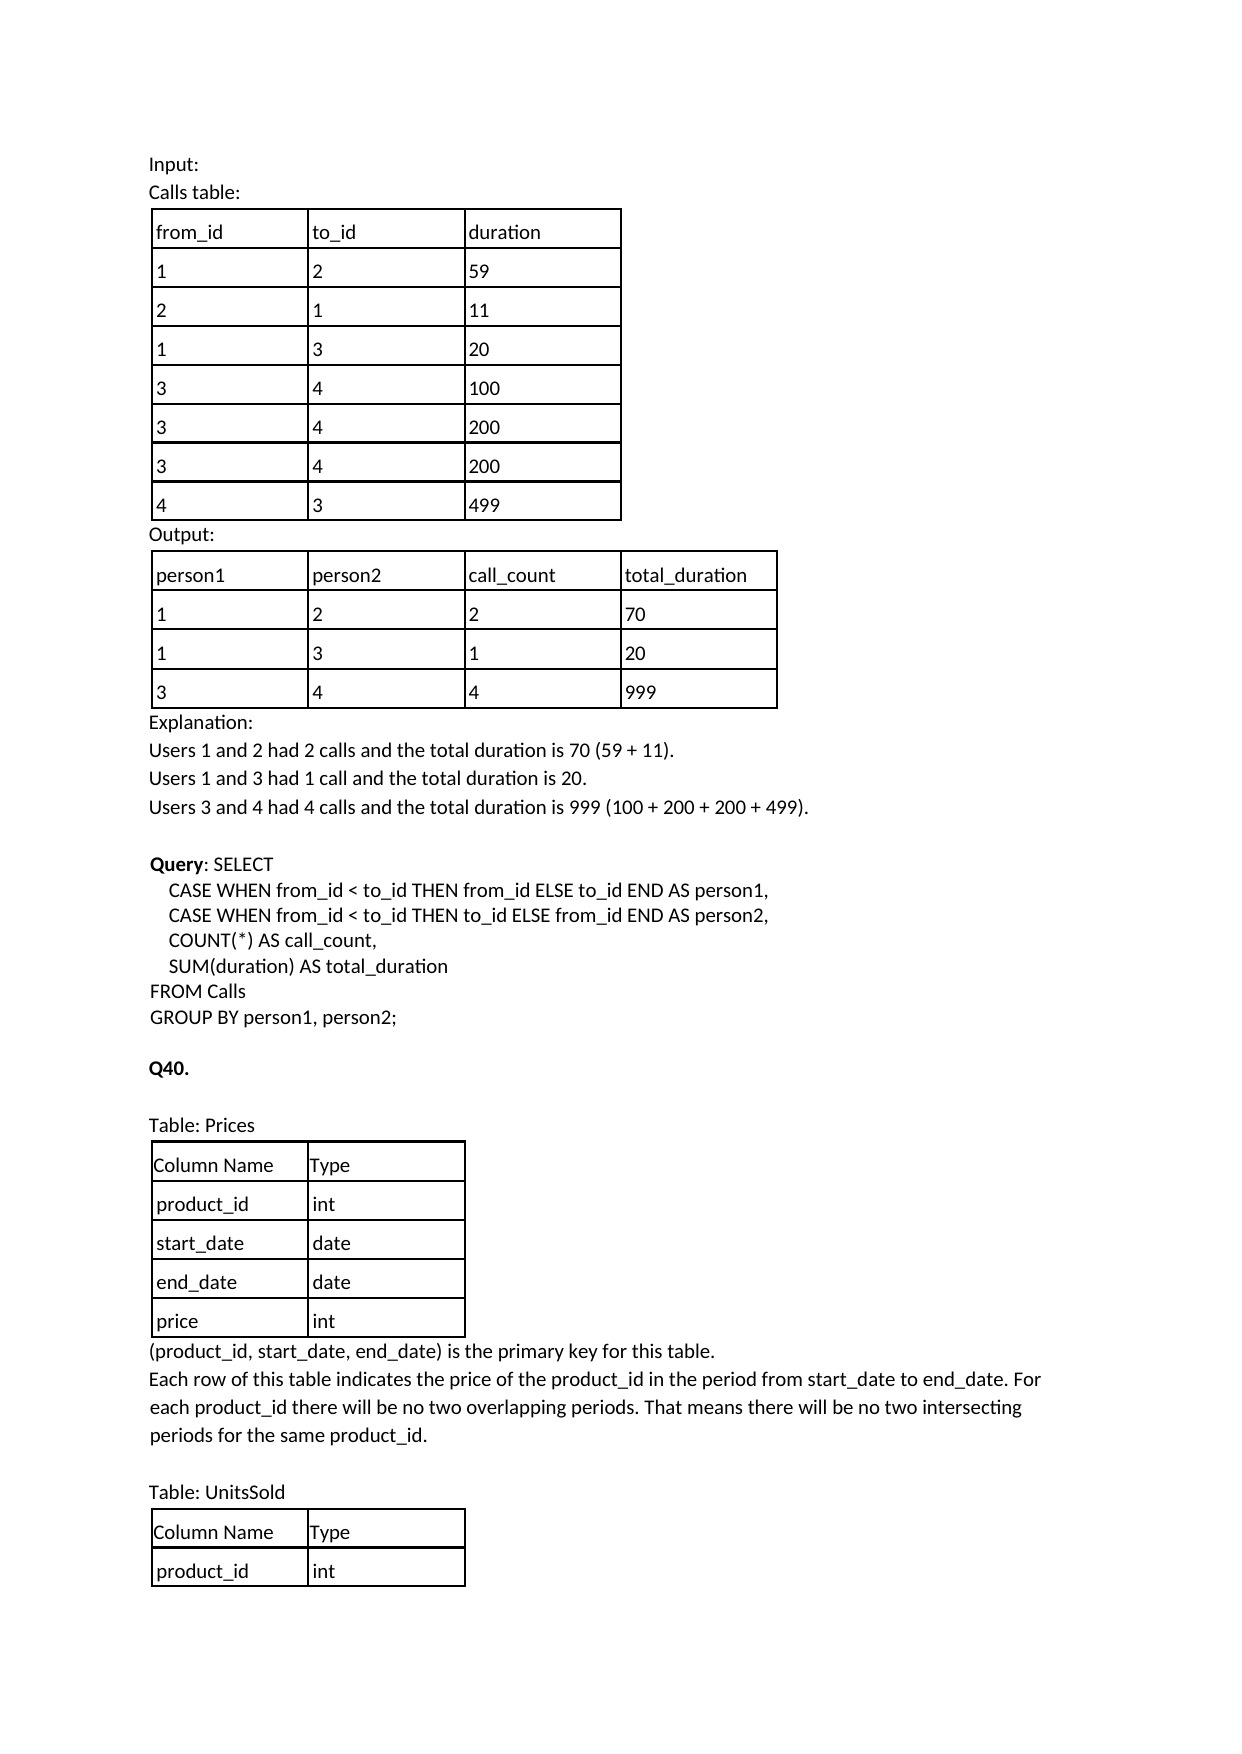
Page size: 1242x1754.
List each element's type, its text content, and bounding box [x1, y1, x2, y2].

table_cell 3 [309, 630, 464, 668]
text Query: SELECT [150, 851, 1090, 877]
table_cell 1 [153, 249, 307, 286]
table_cell 3 [153, 366, 307, 402]
table_header call_count [466, 552, 620, 589]
table_cell int [309, 1299, 464, 1336]
table_cell 2 [466, 591, 620, 628]
table_cell 4 [309, 444, 464, 480]
table_header to_id [309, 210, 464, 247]
table_cell 1 [466, 630, 620, 668]
table_cell 3 [309, 483, 464, 519]
table_cell 3 [153, 670, 307, 707]
table_cell 1 [153, 630, 307, 668]
table_cell 1 [153, 327, 307, 363]
table_header duration [466, 210, 620, 247]
table_cell 999 [622, 670, 776, 707]
table_header Type [309, 1510, 464, 1546]
table_cell 20 [622, 630, 776, 668]
table_cell 4 [466, 670, 620, 707]
table_cell 4 [309, 366, 464, 402]
text Explanation: [148, 709, 1086, 734]
text COUNT(*) AS call_count, [150, 928, 1090, 953]
text Calls table: [148, 179, 1086, 205]
table_cell product_id [153, 1549, 307, 1585]
text Table: Prices [148, 1112, 1086, 1137]
table_cell 3 [153, 405, 307, 441]
text Q40. [148, 1055, 1090, 1080]
table_cell 59 [466, 249, 620, 286]
table_cell end_date [153, 1260, 307, 1297]
table_cell 3 [153, 444, 307, 480]
table_cell date [309, 1221, 464, 1258]
table_cell 4 [309, 670, 464, 707]
table_cell date [309, 1260, 464, 1297]
text Output: [148, 521, 1086, 547]
table_cell 4 [153, 483, 307, 519]
table_cell start_date [153, 1221, 307, 1258]
table_cell 100 [466, 366, 620, 402]
text (product_id, start_date, end_date) is the primary key for this table. [148, 1338, 1086, 1363]
table_cell product_id [153, 1182, 307, 1218]
table_cell 70 [622, 591, 776, 628]
table_cell price [153, 1299, 307, 1336]
table_header person2 [309, 552, 464, 589]
table_cell 499 [466, 483, 620, 519]
text Table: UnitsSold [148, 1479, 1086, 1504]
text Input: [148, 151, 1086, 176]
table_cell 3 [309, 327, 464, 363]
table_header from_id [153, 210, 307, 247]
text SUM(duration) AS total_duration [150, 953, 1090, 978]
table_cell 4 [309, 405, 464, 441]
table_cell 20 [466, 327, 620, 363]
table_header person1 [153, 552, 307, 589]
table_cell 2 [309, 591, 464, 628]
text GROUP BY person1, person2; [150, 1004, 1090, 1029]
table_header total_duration [622, 552, 776, 589]
text CASE WHEN from_id < to_id THEN to_id ELSE from_id END AS person2, [150, 902, 1090, 928]
table_cell 1 [153, 591, 307, 628]
table_cell int [309, 1549, 464, 1585]
table_header Type [309, 1143, 464, 1179]
text Users 1 and 2 had 2 calls and the total duration is 70 (59 + 11). [148, 737, 1086, 763]
text CASE WHEN from_id < to_id THEN from_id ELSE to_id END AS person1, [150, 877, 1090, 902]
text Users 1 and 3 had 1 call and the total duration is 20. [148, 766, 1086, 791]
table_cell int [309, 1182, 464, 1218]
table_cell 2 [309, 249, 464, 286]
table_cell 11 [466, 288, 620, 324]
text Each row of this table indicates the price of the product_id in the period from start_date to end_date. For each product_id there will be no two overlapping periods. That means there will be no two intersecting periods for the same product_id. [148, 1366, 1086, 1447]
table_cell 200 [466, 405, 620, 441]
table_cell 1 [309, 288, 464, 324]
table_header Column Name [153, 1143, 307, 1179]
table_cell 2 [153, 288, 307, 324]
table_cell 200 [466, 444, 620, 480]
table_header Column Name [153, 1510, 307, 1546]
text FROM Calls [150, 978, 1090, 1004]
text Users 3 and 4 had 4 calls and the total duration is 999 (100 + 200 + 200 + 499). [148, 794, 1086, 819]
